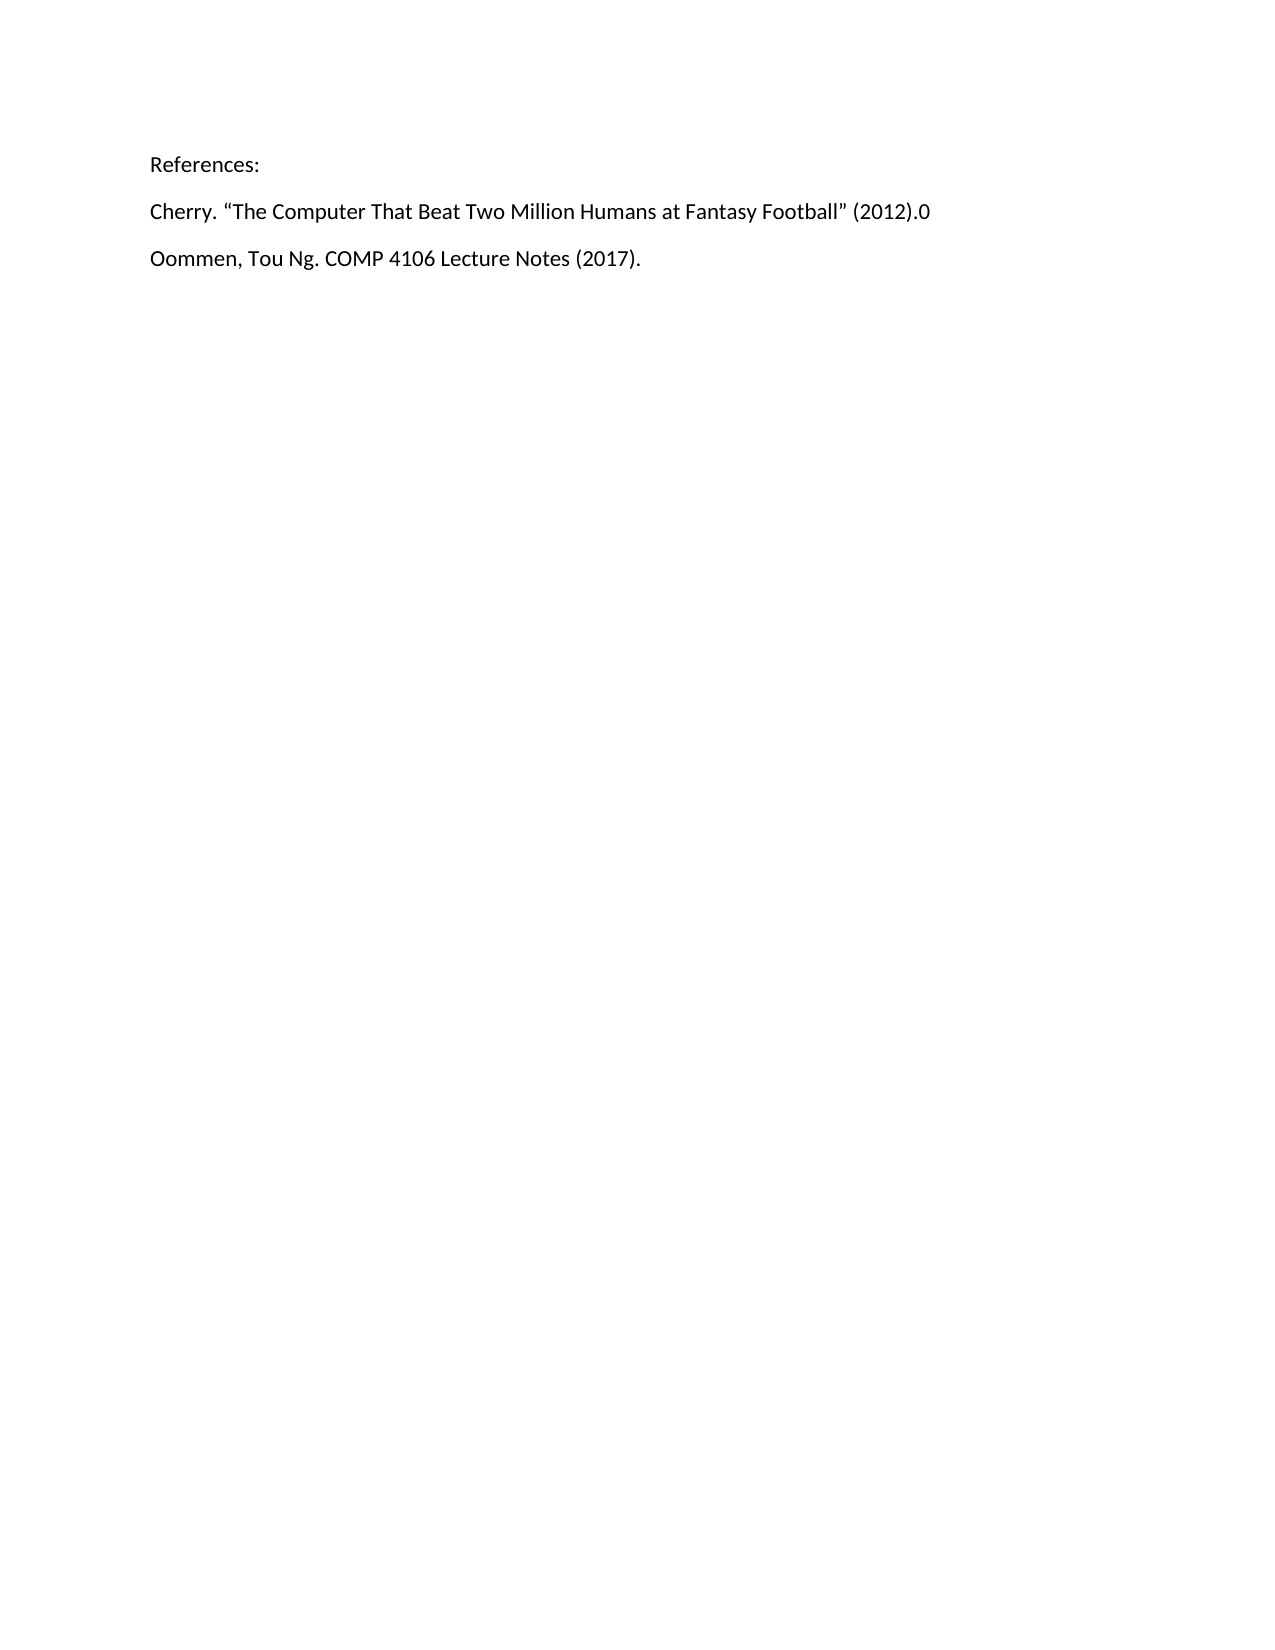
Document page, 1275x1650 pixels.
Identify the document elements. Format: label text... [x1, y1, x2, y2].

text Cherry. “The Computer That Beat Two Million Humans at Fantasy Football” (2012).0 [150, 197, 1125, 225]
text Oommen, Tou Ng. COMP 4106 Lecture Notes (2017). [150, 244, 1125, 272]
text References: [150, 150, 1125, 178]
